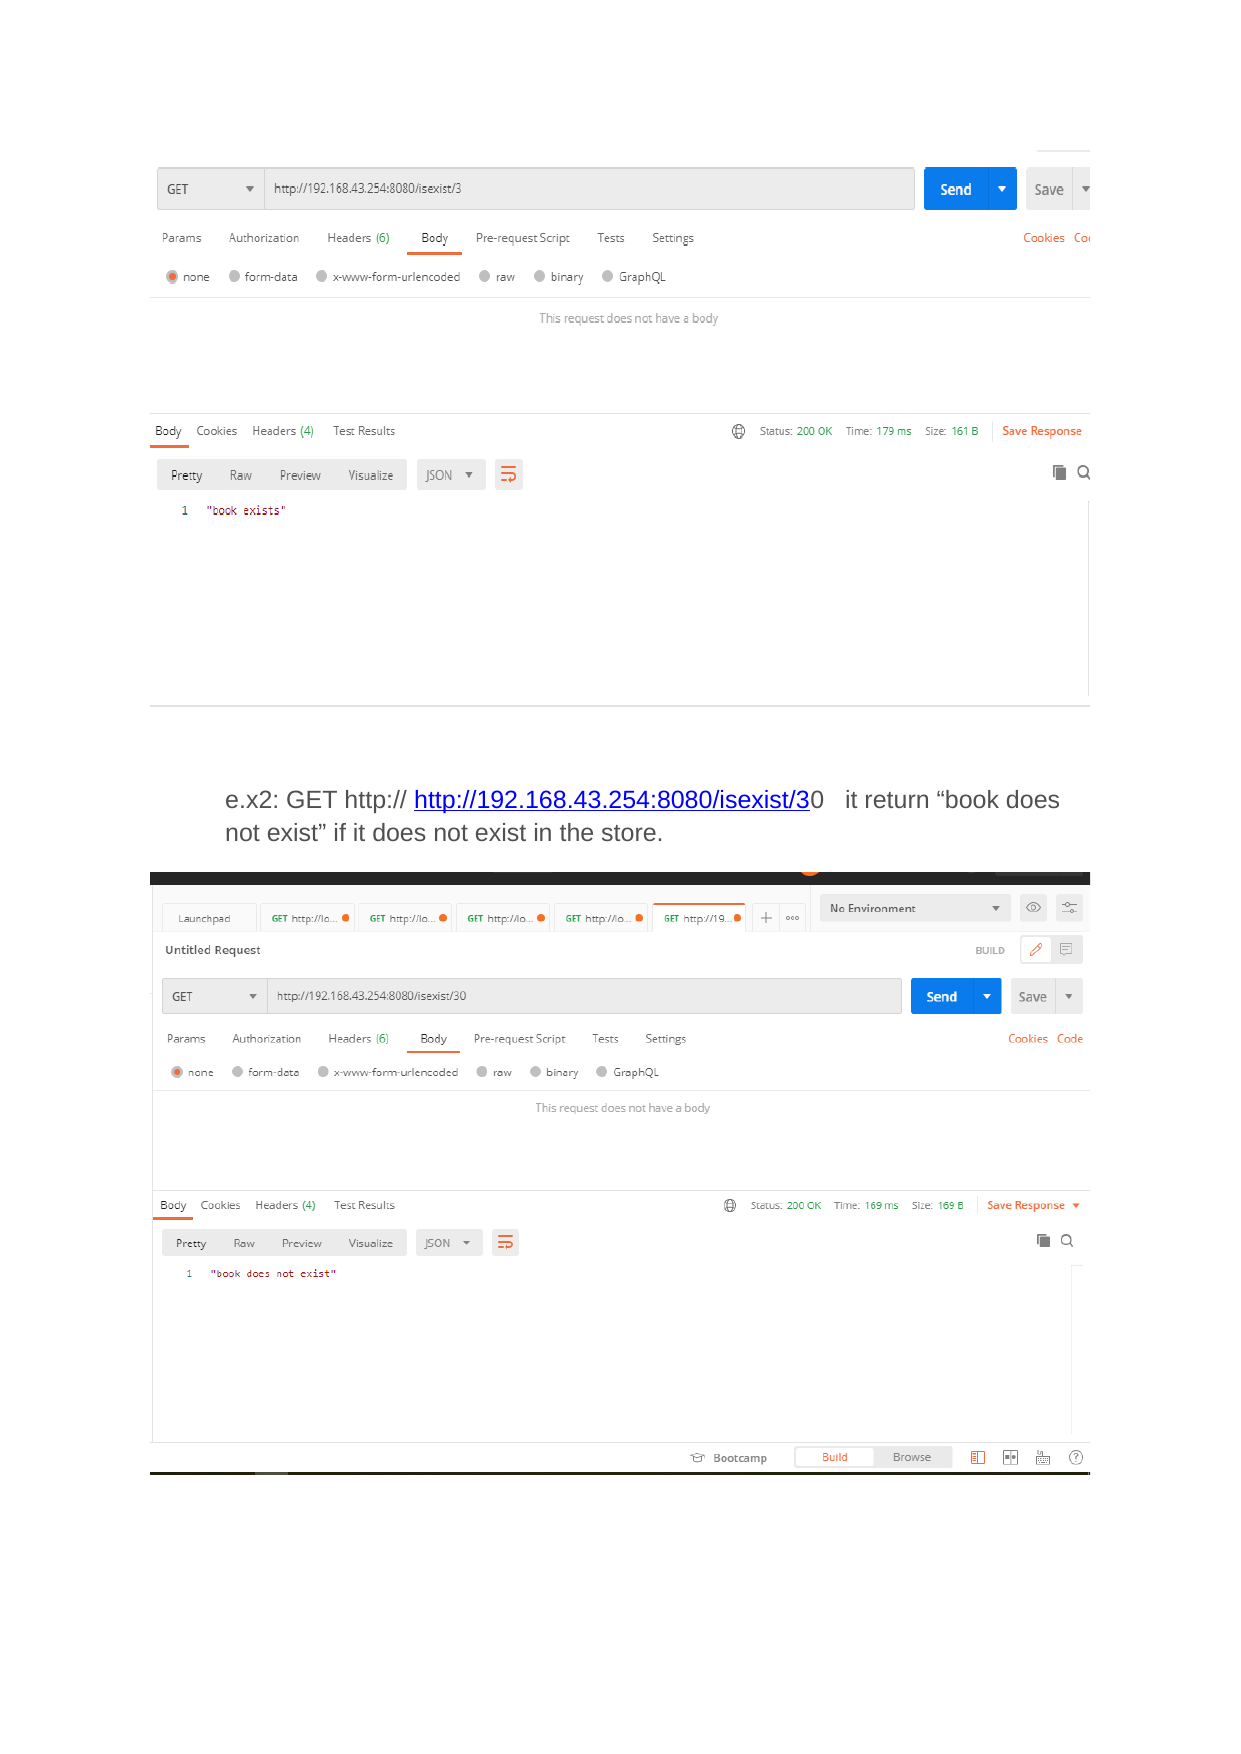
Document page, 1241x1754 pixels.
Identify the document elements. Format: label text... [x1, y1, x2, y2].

picture [150, 150, 1091, 707]
list e.x2: GET http:// http://192.168.43.254:8080/isexist/30 it return “book does not exist” if it does not exist in the store. [225, 785, 1090, 847]
picture [150, 872, 1091, 1475]
